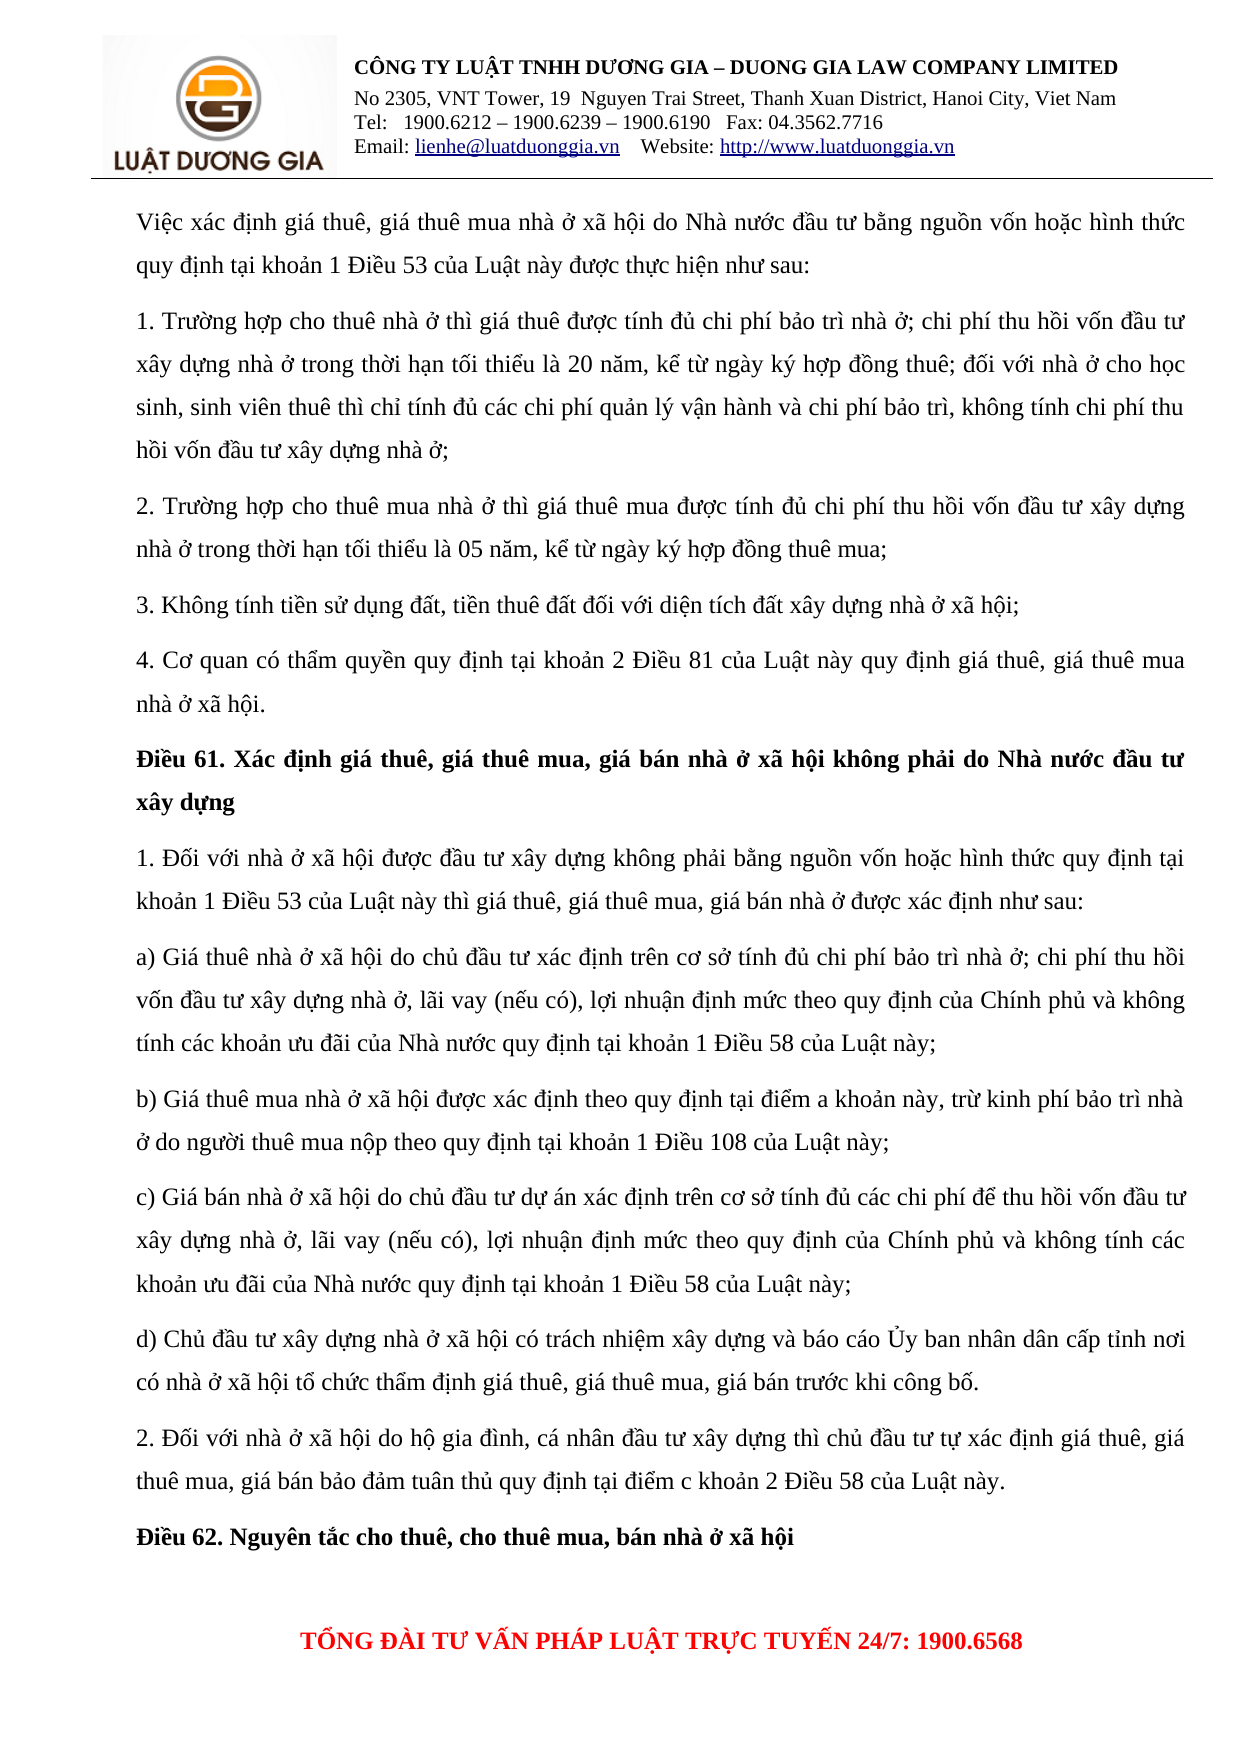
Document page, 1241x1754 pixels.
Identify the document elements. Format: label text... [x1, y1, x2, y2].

text 4. Cơ quan có thẩm quyền quy định tại khoản 2 Điều 81 của Luật này quy định giá thuê, giá thuê mua nhà ở xã hội. [136, 646, 1187, 717]
text Điều 61. Xác định giá thuê, giá thuê mua, giá bán nhà ở xã hội không phải do Nhà nước đầu tư xây dựng [136, 744, 1187, 816]
text d) Chủ đầu tư xây dựng nhà ở xã hội có trách nhiệm xây dựng và báo cáo Ủy ban nhân dân cấp tỉnh nơi có nhà ở xã hội tổ chức thẩm định giá thuê, giá thuê mua, giá bán trước khi công bố. [136, 1324, 1187, 1396]
picture [102, 35, 338, 178]
text 1. Đối với nhà ở xã hội được đầu tư xây dựng không phải bằng nguồn vốn hoặc hình thức quy định tại khoản 1 Điều 53 của Luật này thì giá thuê, giá thuê mua, giá bán nhà ở được xác định như sau: [136, 843, 1187, 915]
text c) Giá bán nhà ở xã hội do chủ đầu tư dự án xác định trên cơ sở tính đủ các chi phí để thu hồi vốn đầu tư xây dựng nhà ở, lãi vay (nếu có), lợi nhuận định mức theo quy định của Chính phủ và không tính các khoản ưu đãi của Nhà nước quy định tại khoản 1 Điều 58 của Luật này; [136, 1182, 1187, 1297]
text Điều 62. Nguyên tắc cho thuê, cho thuê mua, bán nhà ở xã hội [136, 1522, 1187, 1551]
text Việc xác định giá thuê, giá thuê mua nhà ở xã hội do Nhà nước đầu tư bằng nguồn vốn hoặc hình thức quy định tại khoản 1 Điều 53 của Luật này được thực hiện như sau: [136, 207, 1187, 279]
text 3. Không tính tiền sử dụng đất, tiền thuê đất đối với diện tích đất xây dựng nhà ở xã hội; [136, 590, 1187, 619]
text 2. Đối với nhà ở xã hội do hộ gia đình, cá nhân đầu tư xây dựng thì chủ đầu tư tự xác định giá thuê, giá thuê mua, giá bán bảo đảm tuân thủ quy định tại điểm c khoản 2 Điều 58 của Luật này. [136, 1423, 1187, 1495]
text 2. Trường hợp cho thuê mua nhà ở thì giá thuê mua được tính đủ chi phí thu hồi vốn đầu tư xây dựng nhà ở trong thời hạn tối thiểu là 05 năm, kể từ ngày ký hợp đồng thuê mua; [136, 491, 1187, 563]
text 1. Trường hợp cho thuê nhà ở thì giá thuê được tính đủ chi phí bảo trì nhà ở; chi phí thu hồi vốn đầu tư xây dựng nhà ở trong thời hạn tối thiểu là 20 năm, kể từ ngày ký hợp đồng thuê; đối với nhà ở cho học sinh, sinh viên thuê thì chỉ tính đủ các chi phí quản lý vận hành và chi phí bảo trì, không tính chi phí thu hồi vốn đầu tư xây dựng nhà ở; [136, 306, 1187, 464]
text a) Giá thuê nhà ở xã hội do chủ đầu tư xác định trên cơ sở tính đủ chi phí bảo trì nhà ở; chi phí thu hồi vốn đầu tư xây dựng nhà ở, lãi vay (nếu có), lợi nhuận định mức theo quy định của Chính phủ và không tính các khoản ưu đãi của Nhà nước quy định tại khoản 1 Điều 58 của Luật này; [136, 942, 1187, 1057]
text b) Giá thuê mua nhà ở xã hội được xác định theo quy định tại điểm a khoản này, trừ kinh phí bảo trì nhà ở do người thuê mua nộp theo quy định tại khoản 1 Điều 108 của Luật này; [136, 1084, 1187, 1156]
